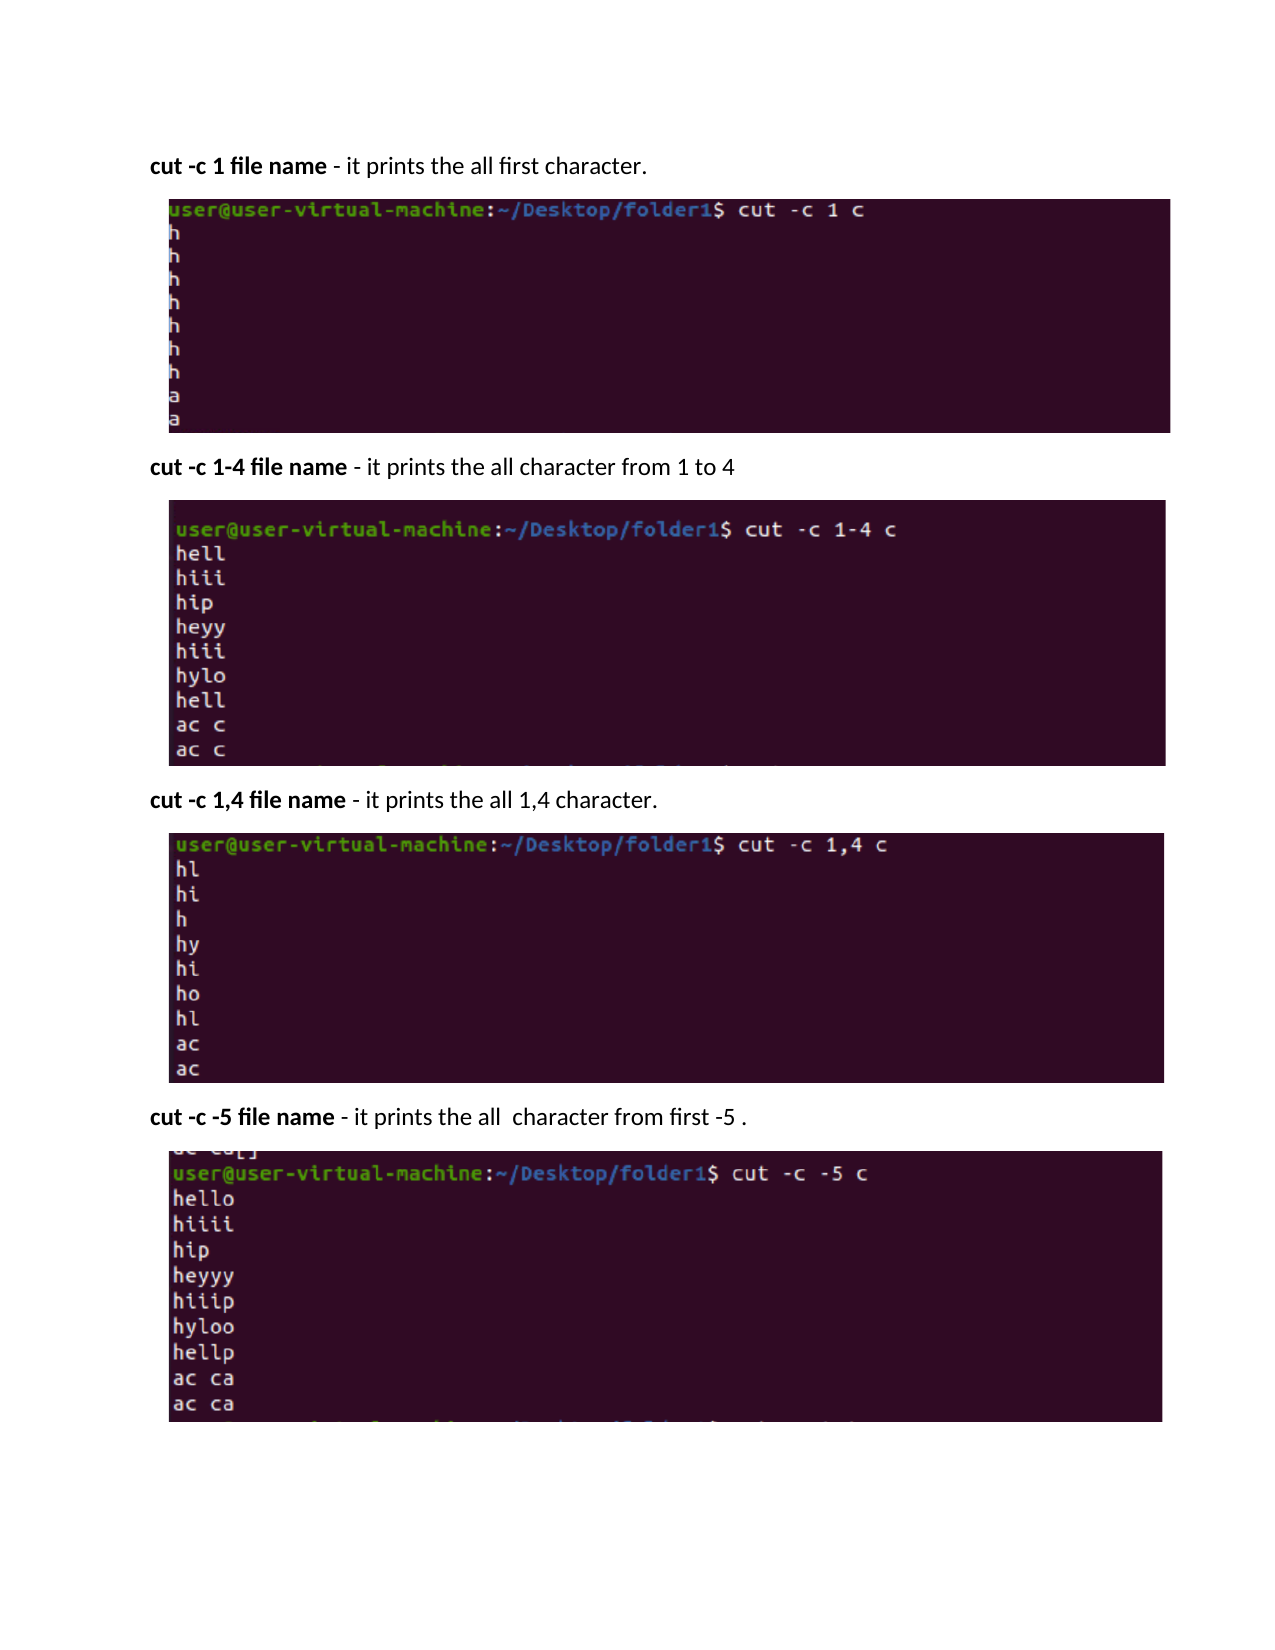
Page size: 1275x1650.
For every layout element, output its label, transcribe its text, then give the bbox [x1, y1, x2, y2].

text cut -c 1 file name - it prints the all first character. [150, 150, 1125, 181]
text cut -c 1,4 file name - it prints the all 1,4 character. [150, 784, 1125, 815]
text cut -c 1-4 file name - it prints the all character from 1 to 4 [150, 451, 1125, 482]
text cut -c -5 file name - it prints the all character from first -5 . [150, 1102, 1125, 1132]
